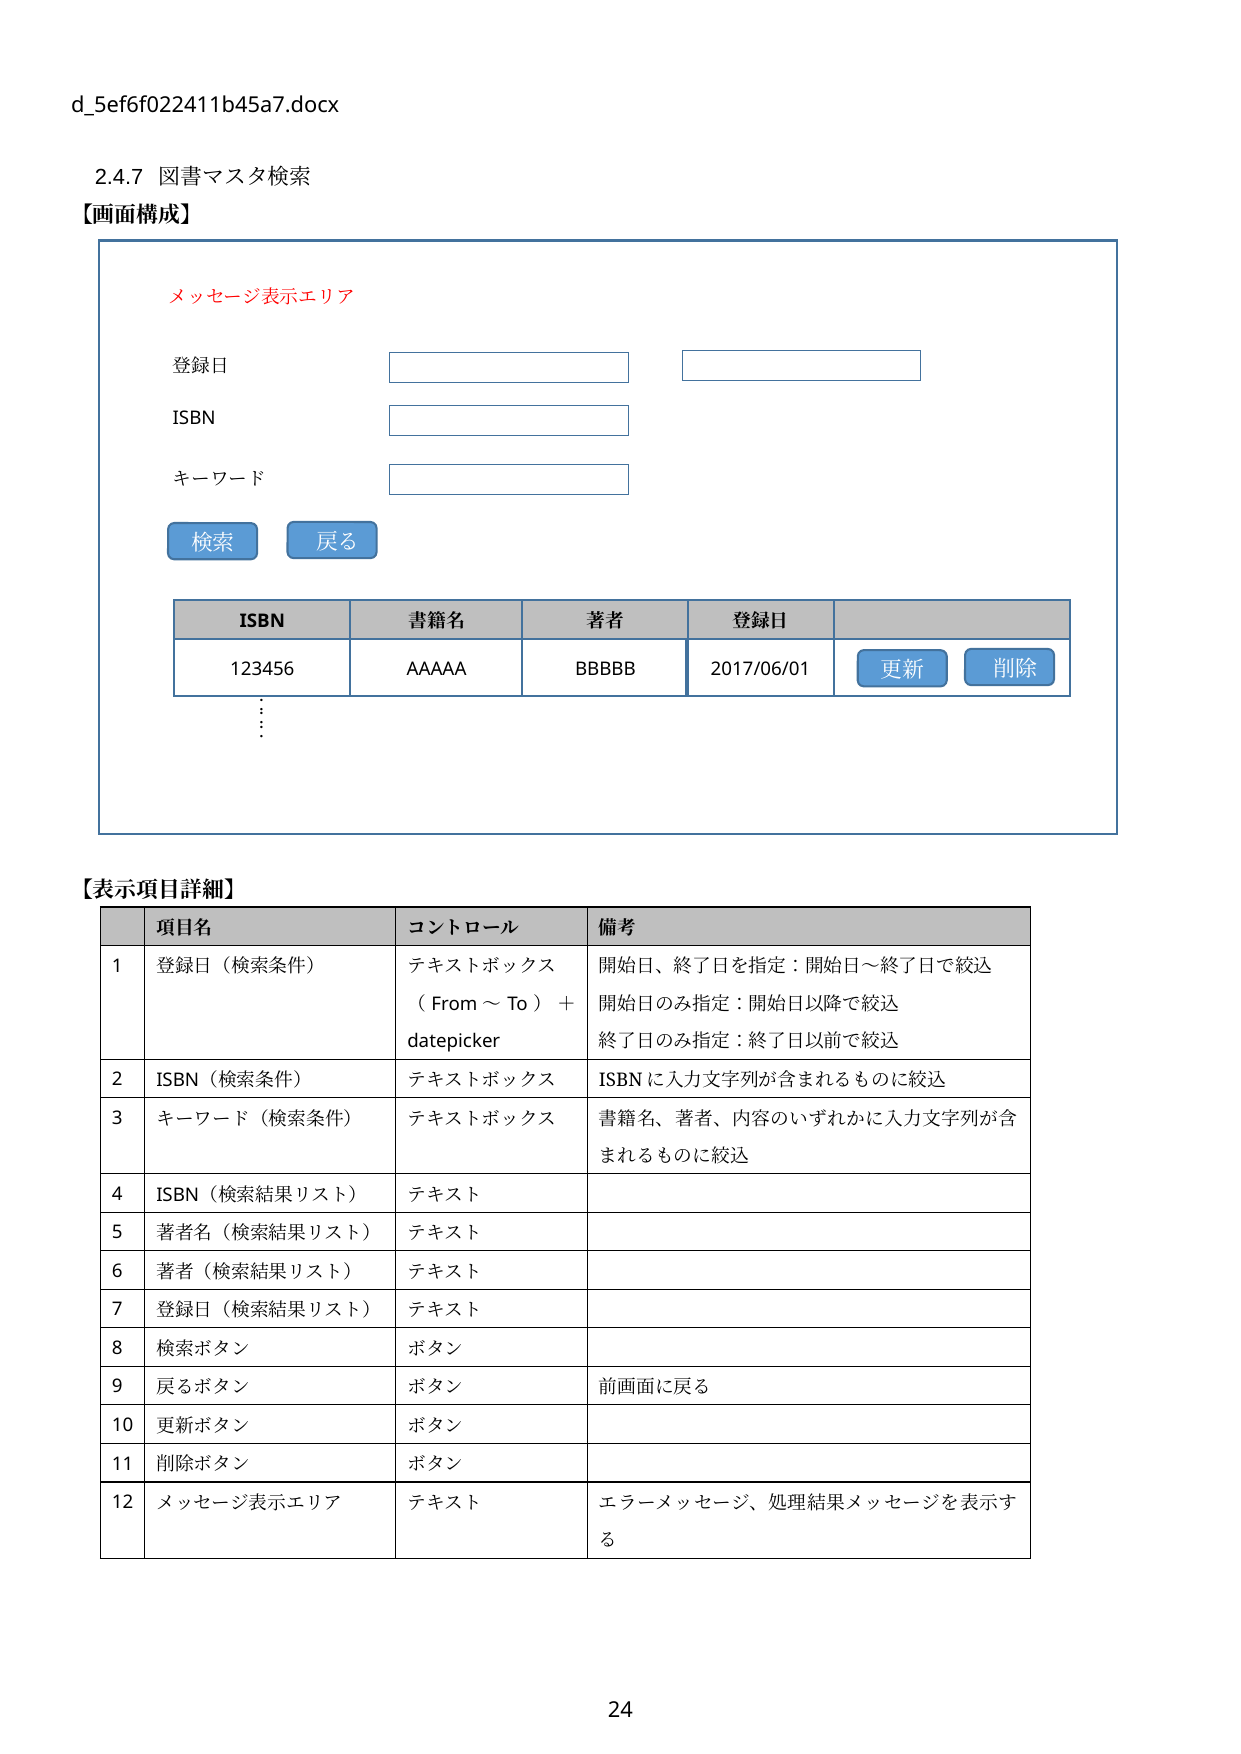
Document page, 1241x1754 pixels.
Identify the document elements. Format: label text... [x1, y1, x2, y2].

table_cell [588, 1290, 1030, 1327]
table_cell ボタン [396, 1367, 587, 1404]
table_cell テキスト [396, 1251, 587, 1289]
table_cell 削除ボタン [145, 1444, 395, 1481]
table_cell テキストボックス [396, 1060, 587, 1097]
table_cell ISBN（検索条件） [145, 1060, 395, 1097]
table_cell 書籍名、著者、内容のいずれかに入力文字列が含まれるものに絞込 [588, 1098, 1030, 1173]
table_cell 5 [101, 1213, 144, 1250]
table_cell ボタン [396, 1328, 587, 1366]
table_cell 3 [101, 1098, 144, 1173]
table_cell [588, 1328, 1030, 1366]
table_cell キーワード（検索条件） [145, 1098, 395, 1173]
table_cell [588, 1213, 1030, 1250]
table_cell [588, 1444, 1030, 1481]
table_cell 2 [101, 1060, 144, 1097]
text 【表示項目詳細】 [71, 869, 1169, 906]
table_cell 開始日、終了日を指定：開始日～終了日で絞込 開始日のみ指定：開始日以降で絞込 終了日のみ指定：終了日以前で絞込 [588, 946, 1030, 1058]
table_cell 1 [101, 946, 144, 1058]
table_cell 登録日（検索結果リスト） [145, 1290, 395, 1327]
table_cell 著者（検索結果リスト） [145, 1251, 395, 1289]
table_header [101, 908, 144, 945]
table_cell 11 [101, 1444, 144, 1481]
table_cell 8 [101, 1328, 144, 1366]
table_cell 著者名（検索結果リスト） [145, 1213, 395, 1250]
table_cell 前画面に戻る [588, 1367, 1030, 1404]
table_cell 12 [101, 1483, 144, 1557]
subtitle 図書マスタ検索 [94, 156, 1169, 194]
table_cell 6 [101, 1251, 144, 1289]
table_cell テキスト [396, 1290, 587, 1327]
table_header コントロール [396, 908, 587, 945]
table_cell 10 [101, 1405, 144, 1443]
table_cell 7 [101, 1290, 144, 1327]
table_cell テキスト [396, 1174, 587, 1212]
table_cell 検索ボタン [145, 1328, 395, 1366]
table_cell 戻るボタン [145, 1367, 395, 1404]
table_cell 更新ボタン [145, 1405, 395, 1443]
table_cell エラーメッセージ、処理結果メッセージを表示する [588, 1483, 1030, 1557]
table_cell ボタン [396, 1405, 587, 1443]
table_cell 4 [101, 1174, 144, 1212]
table_cell ボタン [396, 1444, 587, 1481]
table_cell テキストボックス [396, 1098, 587, 1173]
table_cell [588, 1251, 1030, 1289]
text 【画面構成】 [71, 194, 1169, 231]
table_cell [588, 1405, 1030, 1443]
table_cell テキスト [396, 1483, 587, 1557]
table_cell ISBN（検索結果リスト） [145, 1174, 395, 1212]
table_cell 9 [101, 1367, 144, 1404]
table_header 項目名 [145, 908, 395, 945]
table_cell ISBNに入力文字列が含まれるものに絞込 [588, 1060, 1030, 1097]
table_cell メッセージ表示エリア [145, 1483, 395, 1557]
table_header 備考 [588, 908, 1030, 945]
table_cell テキストボックス （From～To）＋datepicker [396, 946, 587, 1058]
table_cell 登録日（検索条件） [145, 946, 395, 1058]
table_cell [588, 1174, 1030, 1212]
table_cell テキスト [396, 1213, 587, 1250]
